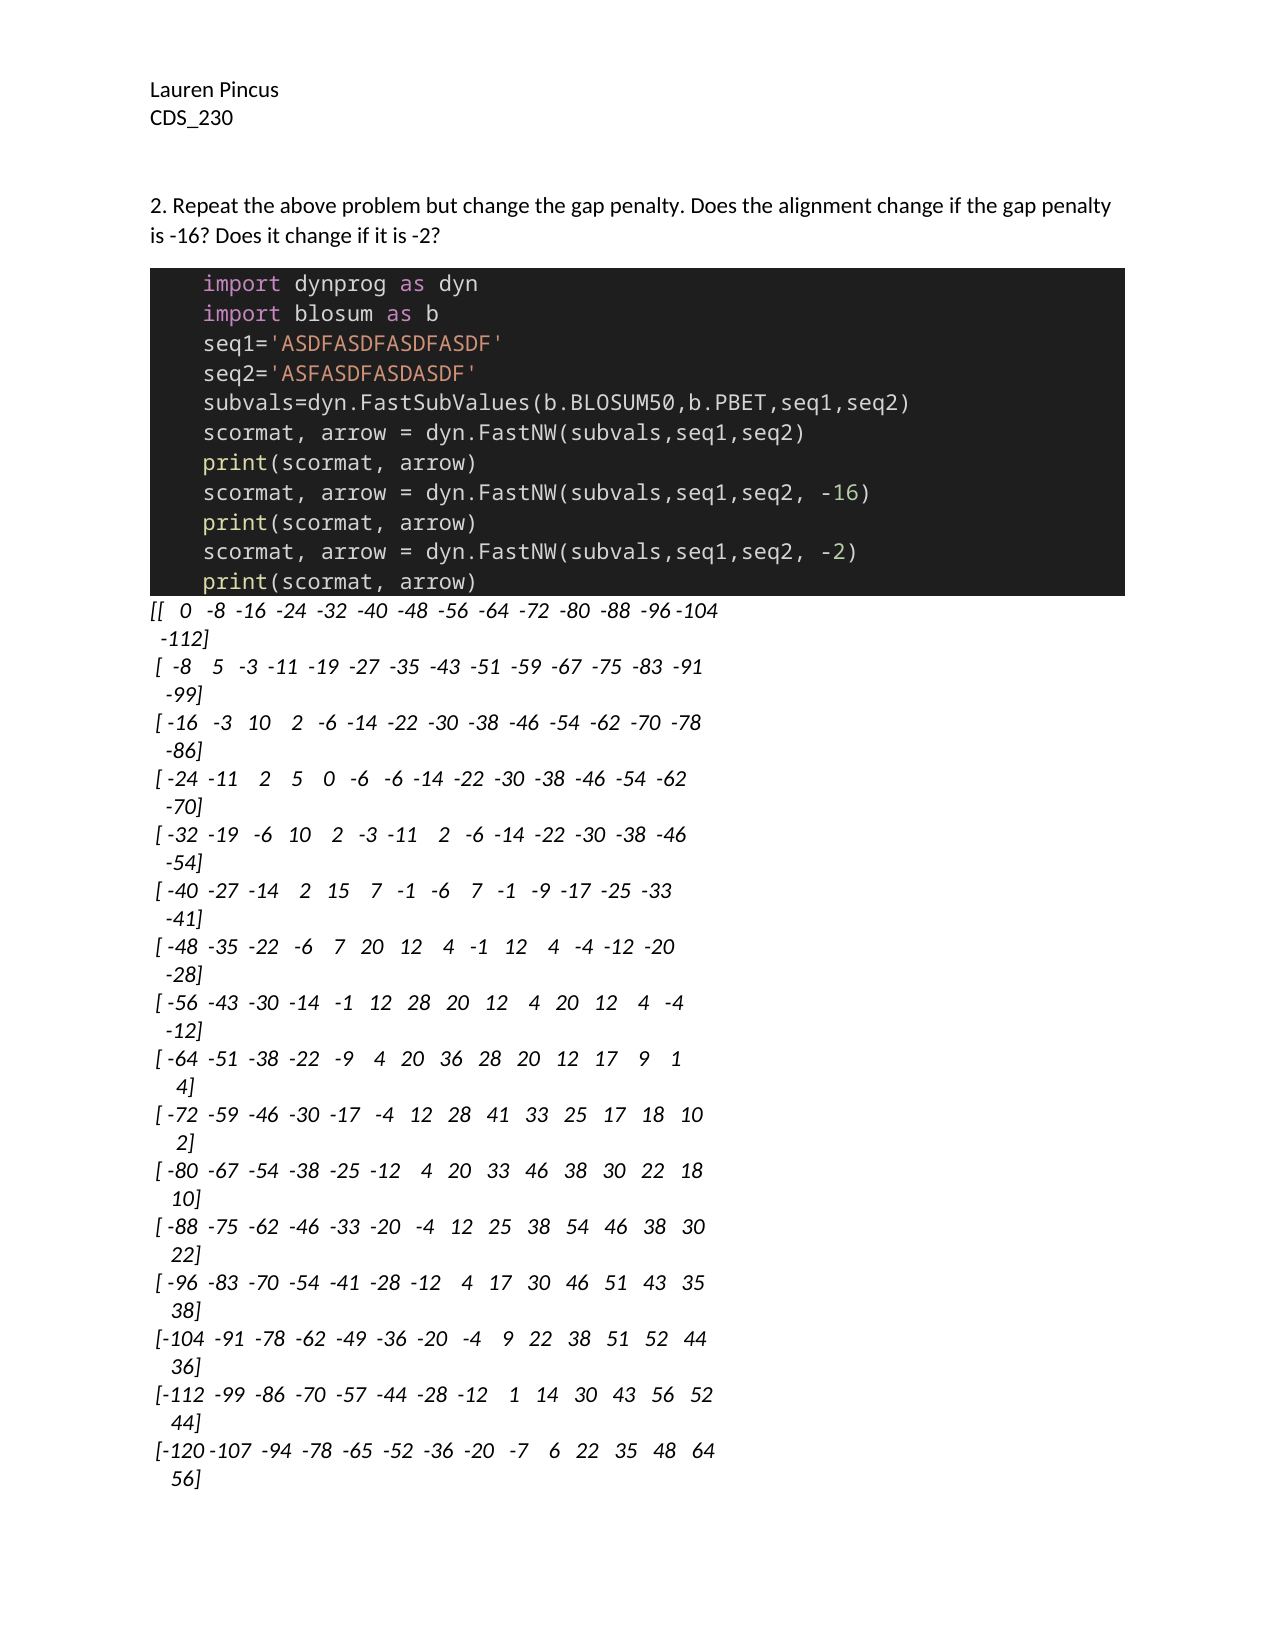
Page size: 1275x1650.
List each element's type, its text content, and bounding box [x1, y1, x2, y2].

text 38] [150, 1296, 1125, 1324]
text -112] [150, 624, 1125, 652]
text 2. Repeat the above problem but change the gap penalty. Does the alignment change if the gap penalty is -16? Does it change if it is -2? [150, 159, 1125, 249]
text [ -96 -83 -70 -54 -41 -28 -12 4 17 30 46 51 43 35 [150, 1268, 1125, 1296]
text scormat, arrow = dyn.FastNW(subvals,seq1,seq2, -16) [150, 477, 1125, 506]
text -28] [150, 960, 1125, 988]
text 56] [150, 1464, 1125, 1492]
text [-112 -99 -86 -70 -57 -44 -28 -12 1 14 30 43 56 52 [150, 1380, 1125, 1408]
text subvals=dyn.FastSubValues(b.BLOSUM50,b.PBET,seq1,seq2) [150, 387, 1125, 417]
text 22] [150, 1240, 1125, 1268]
text [ -72 -59 -46 -30 -17 -4 12 28 41 33 25 17 18 10 [150, 1100, 1125, 1128]
text import dynprog as dyn [150, 268, 1125, 298]
text [ -80 -67 -54 -38 -25 -12 4 20 33 46 38 30 22 18 [150, 1156, 1125, 1184]
text [ -88 -75 -62 -46 -33 -20 -4 12 25 38 54 46 38 30 [150, 1212, 1125, 1240]
text print(scormat, arrow) [150, 447, 1125, 477]
text -41] [150, 904, 1125, 932]
text 4] [150, 1072, 1125, 1100]
text [ -56 -43 -30 -14 -1 12 28 20 12 4 20 12 4 -4 [150, 988, 1125, 1016]
text [[ 0 -8 -16 -24 -32 -40 -48 -56 -64 -72 -80 -88 -96 -104 [150, 596, 1125, 624]
text import blosum as b [150, 298, 1125, 328]
text -99] [150, 680, 1125, 708]
text [ -48 -35 -22 -6 7 20 12 4 -1 12 4 -4 -12 -20 [150, 932, 1125, 960]
text -86] [150, 736, 1125, 764]
text 2] [150, 1128, 1125, 1156]
text [ -24 -11 2 5 0 -6 -6 -14 -22 -30 -38 -46 -54 -62 [150, 764, 1125, 792]
text seq1='ASDFASDFASDFASDF' [150, 328, 1125, 357]
text [-120 -107 -94 -78 -65 -52 -36 -20 -7 6 22 35 48 64 [150, 1436, 1125, 1464]
text [-104 -91 -78 -62 -49 -36 -20 -4 9 22 38 51 52 44 [150, 1324, 1125, 1352]
text print(scormat, arrow) [150, 566, 1125, 596]
text -54] [150, 848, 1125, 876]
text [ -8 5 -3 -11 -19 -27 -35 -43 -51 -59 -67 -75 -83 -91 [150, 652, 1125, 680]
text [ -16 -3 10 2 -6 -14 -22 -30 -38 -46 -54 -62 -70 -78 [150, 708, 1125, 736]
text [ -32 -19 -6 10 2 -3 -11 2 -6 -14 -22 -30 -38 -46 [150, 820, 1125, 848]
text print(scormat, arrow) [150, 506, 1125, 536]
text scormat, arrow = dyn.FastNW(subvals,seq1,seq2) [150, 417, 1125, 447]
text -70] [150, 792, 1125, 820]
text [ -40 -27 -14 2 15 7 -1 -6 7 -1 -9 -17 -25 -33 [150, 876, 1125, 904]
text scormat, arrow = dyn.FastNW(subvals,seq1,seq2, -2) [150, 536, 1125, 566]
text 44] [150, 1408, 1125, 1436]
text seq2='ASFASDFASDASDF' [150, 357, 1125, 387]
text -12] [150, 1016, 1125, 1044]
text 10] [150, 1184, 1125, 1212]
text 36] [150, 1352, 1125, 1380]
text [ -64 -51 -38 -22 -9 4 20 36 28 20 12 17 9 1 [150, 1044, 1125, 1072]
